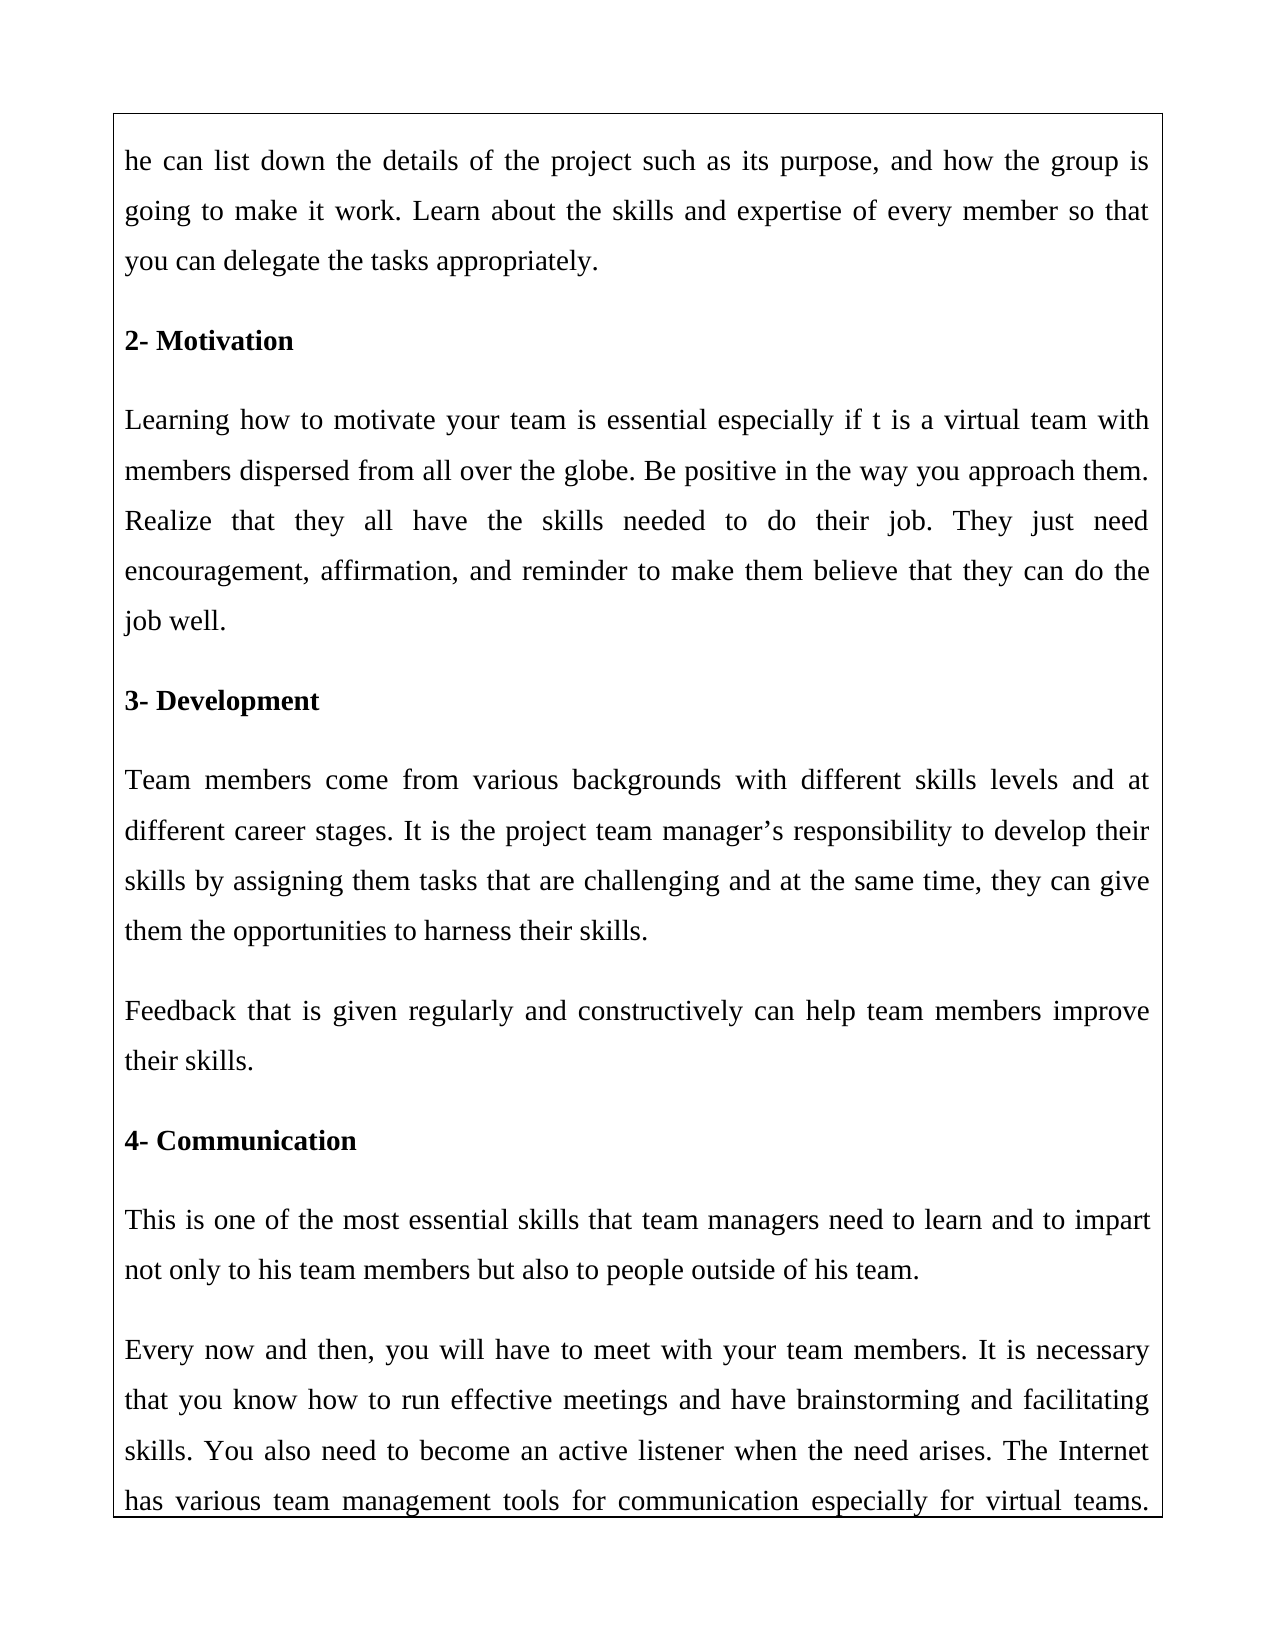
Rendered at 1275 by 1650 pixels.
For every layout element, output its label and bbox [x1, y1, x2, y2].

table_cell [114, 114, 1162, 1516]
